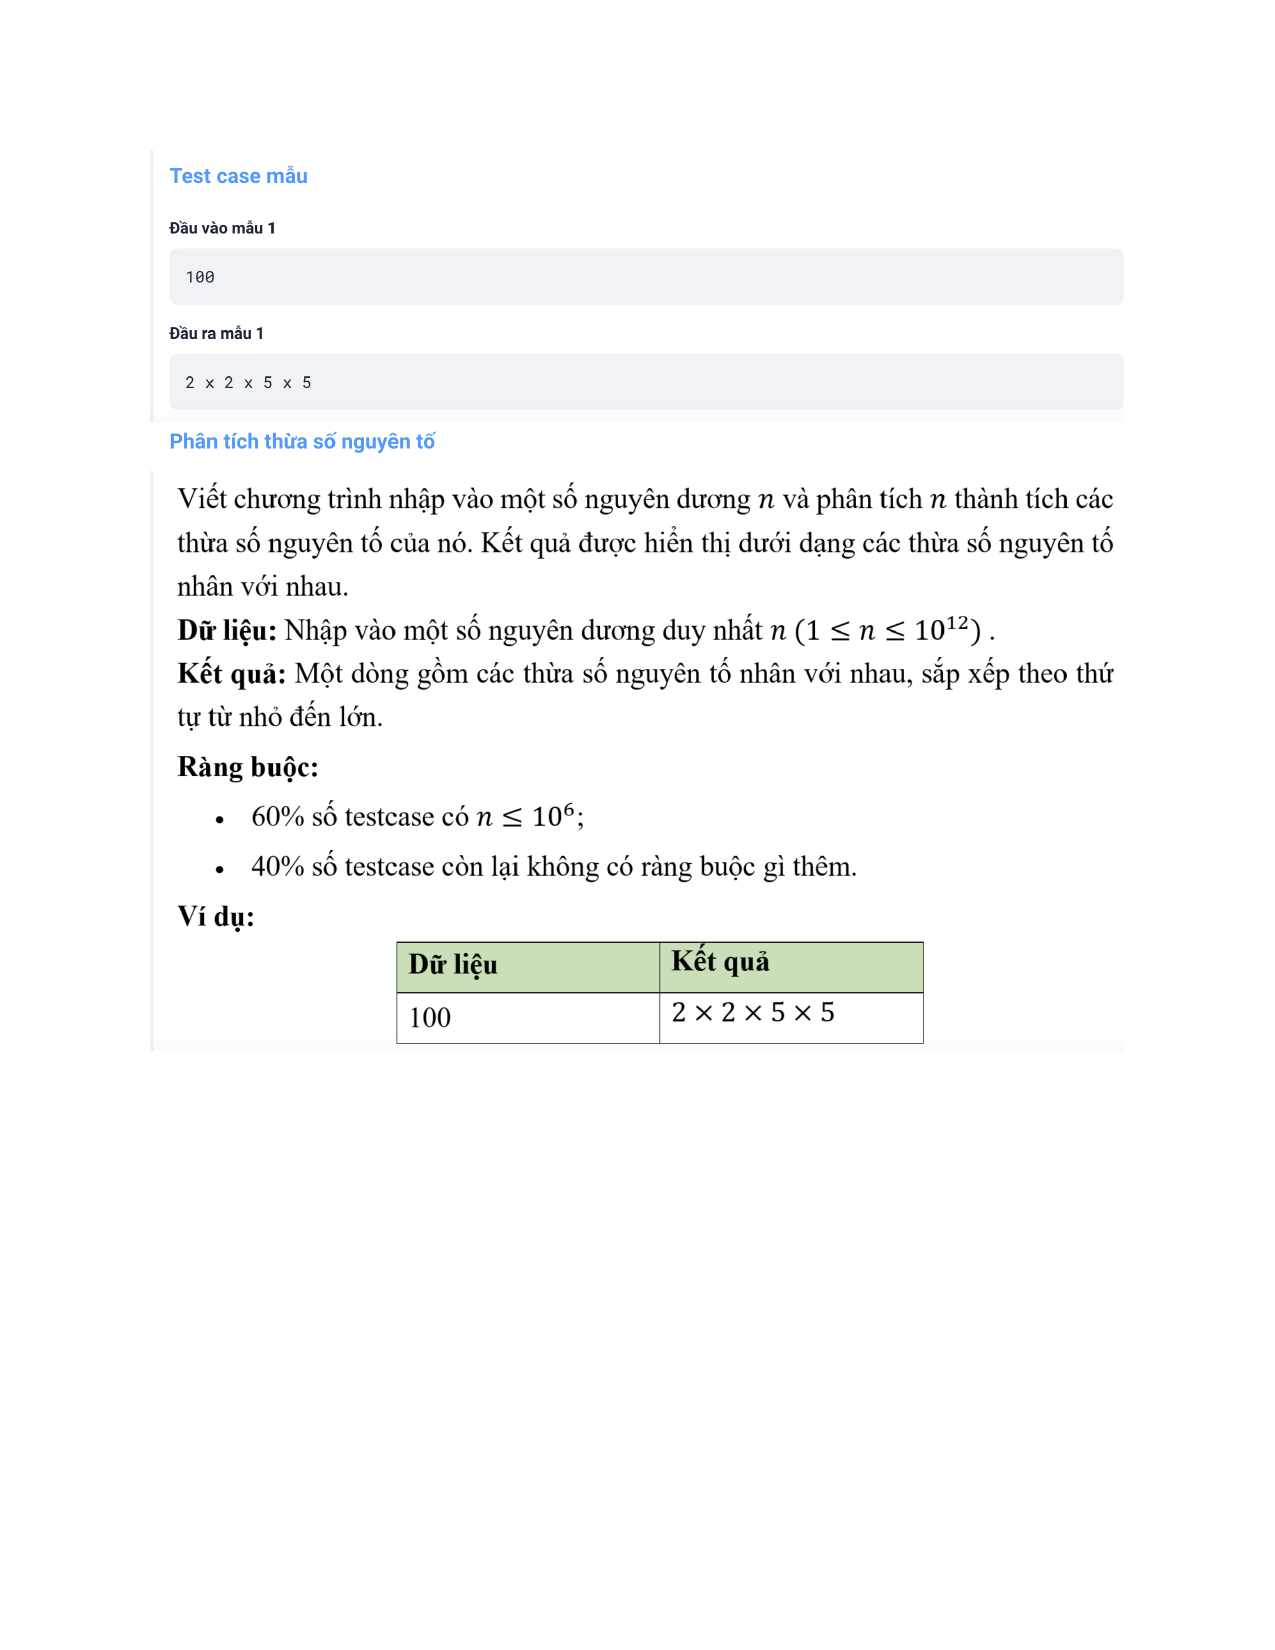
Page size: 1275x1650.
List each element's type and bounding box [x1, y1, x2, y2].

picture [150, 150, 1125, 1051]
